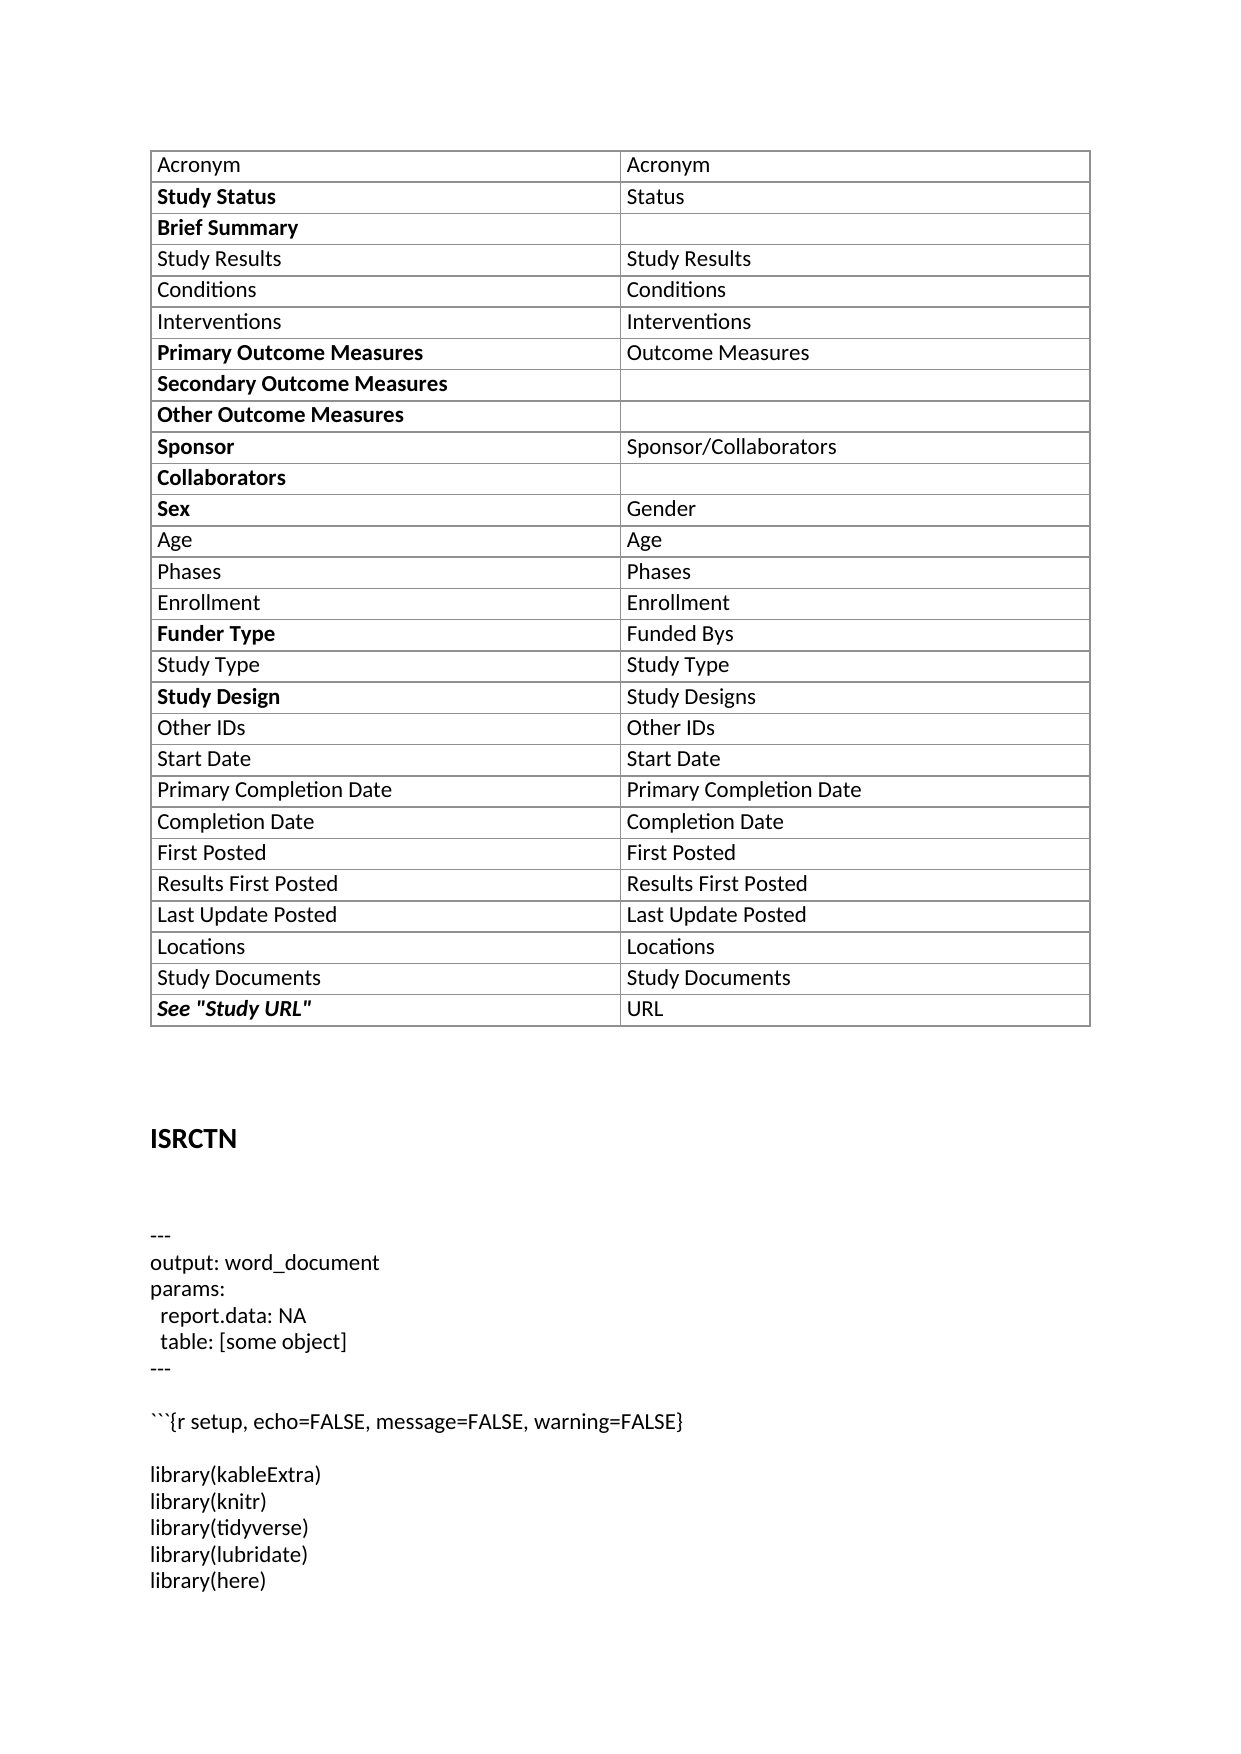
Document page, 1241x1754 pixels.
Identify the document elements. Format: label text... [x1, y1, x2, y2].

table_cell Results First Posted [621, 870, 1089, 900]
table_cell Phases [621, 558, 1089, 587]
table_cell See "Study URL" [152, 995, 620, 1025]
table_cell URL [621, 995, 1089, 1025]
table_cell Outcome Measures [621, 339, 1089, 369]
text ISRCTN [150, 1120, 1090, 1156]
text report.data: NA [150, 1302, 1090, 1328]
text library(tidyverse) [150, 1514, 1090, 1541]
table_cell Other Outcome Measures [152, 402, 620, 431]
table_cell [621, 464, 1089, 494]
table_cell [621, 402, 1089, 431]
table_cell Interventions [621, 308, 1089, 337]
table_cell Last Update Posted [152, 902, 620, 931]
table_cell Enrollment [621, 589, 1089, 619]
table_cell Last Update Posted [621, 902, 1089, 931]
text output: word_document [150, 1249, 1090, 1275]
table_cell Study Designs [621, 683, 1089, 712]
table_cell Locations [152, 933, 620, 962]
table_cell Completion Date [152, 808, 620, 837]
table_cell Study Documents [621, 964, 1089, 994]
table_cell Study Type [152, 652, 620, 681]
table_cell Age [152, 527, 620, 556]
text params: [150, 1275, 1090, 1302]
table_cell Acronym [621, 152, 1089, 181]
text ```{r setup, echo=FALSE, message=FALSE, warning=FALSE} [150, 1408, 1090, 1435]
table_cell Conditions [152, 277, 620, 306]
table_cell Secondary Outcome Measures [152, 370, 620, 400]
table_cell Other IDs [152, 714, 620, 744]
table_cell Primary Completion Date [152, 777, 620, 806]
text library(knitr) [150, 1488, 1090, 1514]
table_cell Conditions [621, 277, 1089, 306]
table_cell Funder Type [152, 620, 620, 650]
table_cell First Posted [152, 839, 620, 869]
table_cell Study Results [621, 245, 1089, 275]
table_cell Status [621, 183, 1089, 212]
text library(lubridate) [150, 1541, 1090, 1568]
table_cell [621, 214, 1089, 244]
table_cell Collaborators [152, 464, 620, 494]
table_cell Results First Posted [152, 870, 620, 900]
text table: [some object] [150, 1328, 1090, 1355]
table_cell Locations [621, 933, 1089, 962]
table_cell [621, 370, 1089, 400]
table_cell Study Documents [152, 964, 620, 994]
text --- [150, 1355, 1090, 1382]
table_cell Study Results [152, 245, 620, 275]
table_cell Study Type [621, 652, 1089, 681]
text library(here) [150, 1568, 1090, 1594]
table_cell Interventions [152, 308, 620, 337]
text --- [150, 1222, 1090, 1249]
table_cell Sponsor [152, 433, 620, 462]
table_cell Start Date [621, 745, 1089, 775]
table_cell Acronym [152, 152, 620, 181]
table_cell First Posted [621, 839, 1089, 869]
table_cell Age [621, 527, 1089, 556]
table_cell Other IDs [621, 714, 1089, 744]
table_cell Funded Bys [621, 620, 1089, 650]
table_cell Brief Summary [152, 214, 620, 244]
table_cell Phases [152, 558, 620, 587]
text library(kableExtra) [150, 1461, 1090, 1488]
table_cell Primary Completion Date [621, 777, 1089, 806]
table_cell Primary Outcome Measures [152, 339, 620, 369]
table_cell Gender [621, 495, 1089, 525]
table_cell Sex [152, 495, 620, 525]
table_cell Completion Date [621, 808, 1089, 837]
table_cell Sponsor/Collaborators [621, 433, 1089, 462]
table_cell Study Status [152, 183, 620, 212]
table_cell Start Date [152, 745, 620, 775]
table_cell Study Design [152, 683, 620, 712]
table_cell Enrollment [152, 589, 620, 619]
